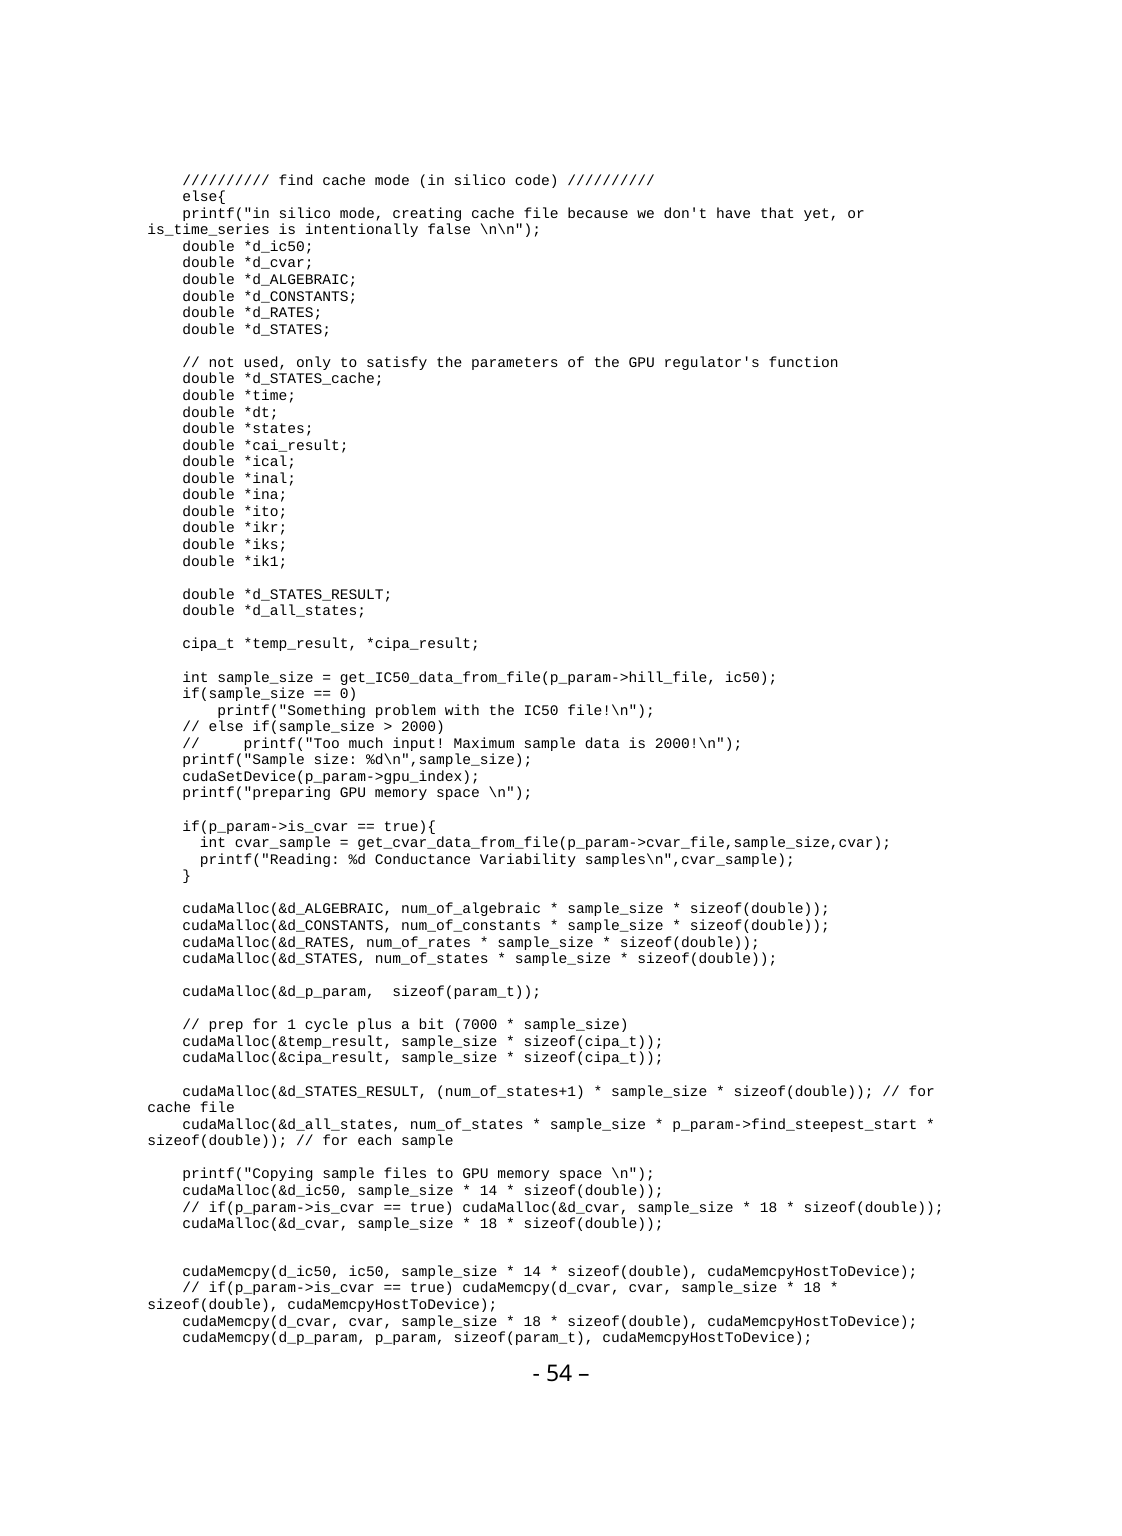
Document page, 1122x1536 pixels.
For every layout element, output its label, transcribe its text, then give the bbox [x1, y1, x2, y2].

text double *dt; [147, 405, 975, 421]
text cudaMalloc(&temp_result, sample_size * sizeof(cipa_t)); [147, 1034, 975, 1051]
text // printf("Too much input! Maximum sample data is 2000!\n"); [147, 736, 975, 753]
text cudaSetDevice(p_param->gpu_index); [147, 769, 975, 786]
text cudaMalloc(&cipa_result, sample_size * sizeof(cipa_t)); [147, 1051, 975, 1067]
text printf("preparing GPU memory space \n"); [147, 786, 975, 802]
text int sample_size = get_IC50_data_from_file(p_param->hill_file, ic50); [147, 670, 975, 686]
text double *iks; [147, 537, 975, 554]
text double *ical; [147, 454, 975, 471]
text cudaMalloc(&d_STATES_RESULT, (num_of_states+1) * sample_size * sizeof(double)); // for cache file [147, 1084, 975, 1117]
text double *d_ic50; [147, 239, 975, 256]
text double *d_STATES_cache; [147, 372, 975, 388]
text if(p_param->is_cvar == true){ [147, 819, 975, 835]
text int cvar_sample = get_cvar_data_from_file(p_param->cvar_file,sample_size,cvar); [147, 835, 975, 852]
text double *d_CONSTANTS; [147, 289, 975, 305]
text cudaMalloc(&d_all_states, num_of_states * sample_size * p_param->find_steepest_start * sizeof(double)); // for each sample [147, 1117, 975, 1150]
text cudaMalloc(&d_ALGEBRAIC, num_of_algebraic * sample_size * sizeof(double)); [147, 902, 975, 918]
text } [147, 868, 975, 885]
text // if(p_param->is_cvar == true) cudaMalloc(&d_cvar, sample_size * 18 * sizeof(double)); [147, 1200, 975, 1216]
text cudaMalloc(&d_STATES, num_of_states * sample_size * sizeof(double)); [147, 951, 975, 968]
text cipa_t *temp_result, *cipa_result; [147, 637, 975, 653]
text double *d_STATES; [147, 322, 975, 338]
text ////////// find cache mode (in silico code) ////////// [147, 173, 975, 189]
text double *d_STATES_RESULT; [147, 587, 975, 603]
text if(sample_size == 0) [147, 686, 975, 703]
text double *time; [147, 388, 975, 405]
text cudaMemcpy(d_ic50, ic50, sample_size * 14 * sizeof(double), cudaMemcpyHostToDevice); [147, 1264, 975, 1281]
text else{ [147, 189, 975, 206]
text double *cai_result; [147, 438, 975, 454]
text printf("Sample size: %d\n",sample_size); [147, 753, 975, 769]
text cudaMalloc(&d_p_param, sizeof(param_t)); [147, 984, 975, 1001]
text double *d_cvar; [147, 256, 975, 272]
text double *d_ALGEBRAIC; [147, 272, 975, 289]
text // else if(sample_size > 2000) [147, 719, 975, 736]
text // prep for 1 cycle plus a bit (7000 * sample_size) [147, 1018, 975, 1034]
text printf("Something problem with the IC50 file!\n"); [147, 703, 975, 719]
text // if(p_param->is_cvar == true) cudaMemcpy(d_cvar, cvar, sample_size * 18 * sizeof(double), cudaMemcpyHostToDevice); [147, 1281, 975, 1314]
text cudaMalloc(&d_ic50, sample_size * 14 * sizeof(double)); [147, 1183, 975, 1200]
text // not used, only to satisfy the parameters of the GPU regulator's function [147, 355, 975, 372]
text cudaMalloc(&d_CONSTANTS, num_of_constants * sample_size * sizeof(double)); [147, 918, 975, 935]
text double *d_RATES; [147, 305, 975, 322]
text printf("in silico mode, creating cache file because we don't have that yet, or is_time_series is intentionally false \n\n"); [147, 206, 975, 239]
text printf("Reading: %d Conductance Variability samples\n",cvar_sample); [147, 852, 975, 868]
text double *ina; [147, 488, 975, 504]
text double *ito; [147, 504, 975, 521]
text double *inal; [147, 471, 975, 488]
text cudaMemcpy(d_p_param, p_param, sizeof(param_t), cudaMemcpyHostToDevice); [147, 1330, 975, 1347]
text double *ik1; [147, 554, 975, 570]
text cudaMemcpy(d_cvar, cvar, sample_size * 18 * sizeof(double), cudaMemcpyHostToDevice); [147, 1314, 975, 1330]
text cudaMalloc(&d_RATES, num_of_rates * sample_size * sizeof(double)); [147, 935, 975, 951]
text double *d_all_states; [147, 603, 975, 620]
text double *states; [147, 421, 975, 438]
text printf("Copying sample files to GPU memory space \n"); [147, 1167, 975, 1183]
text cudaMalloc(&d_cvar, sample_size * 18 * sizeof(double)); [147, 1216, 975, 1233]
text double *ikr; [147, 521, 975, 537]
